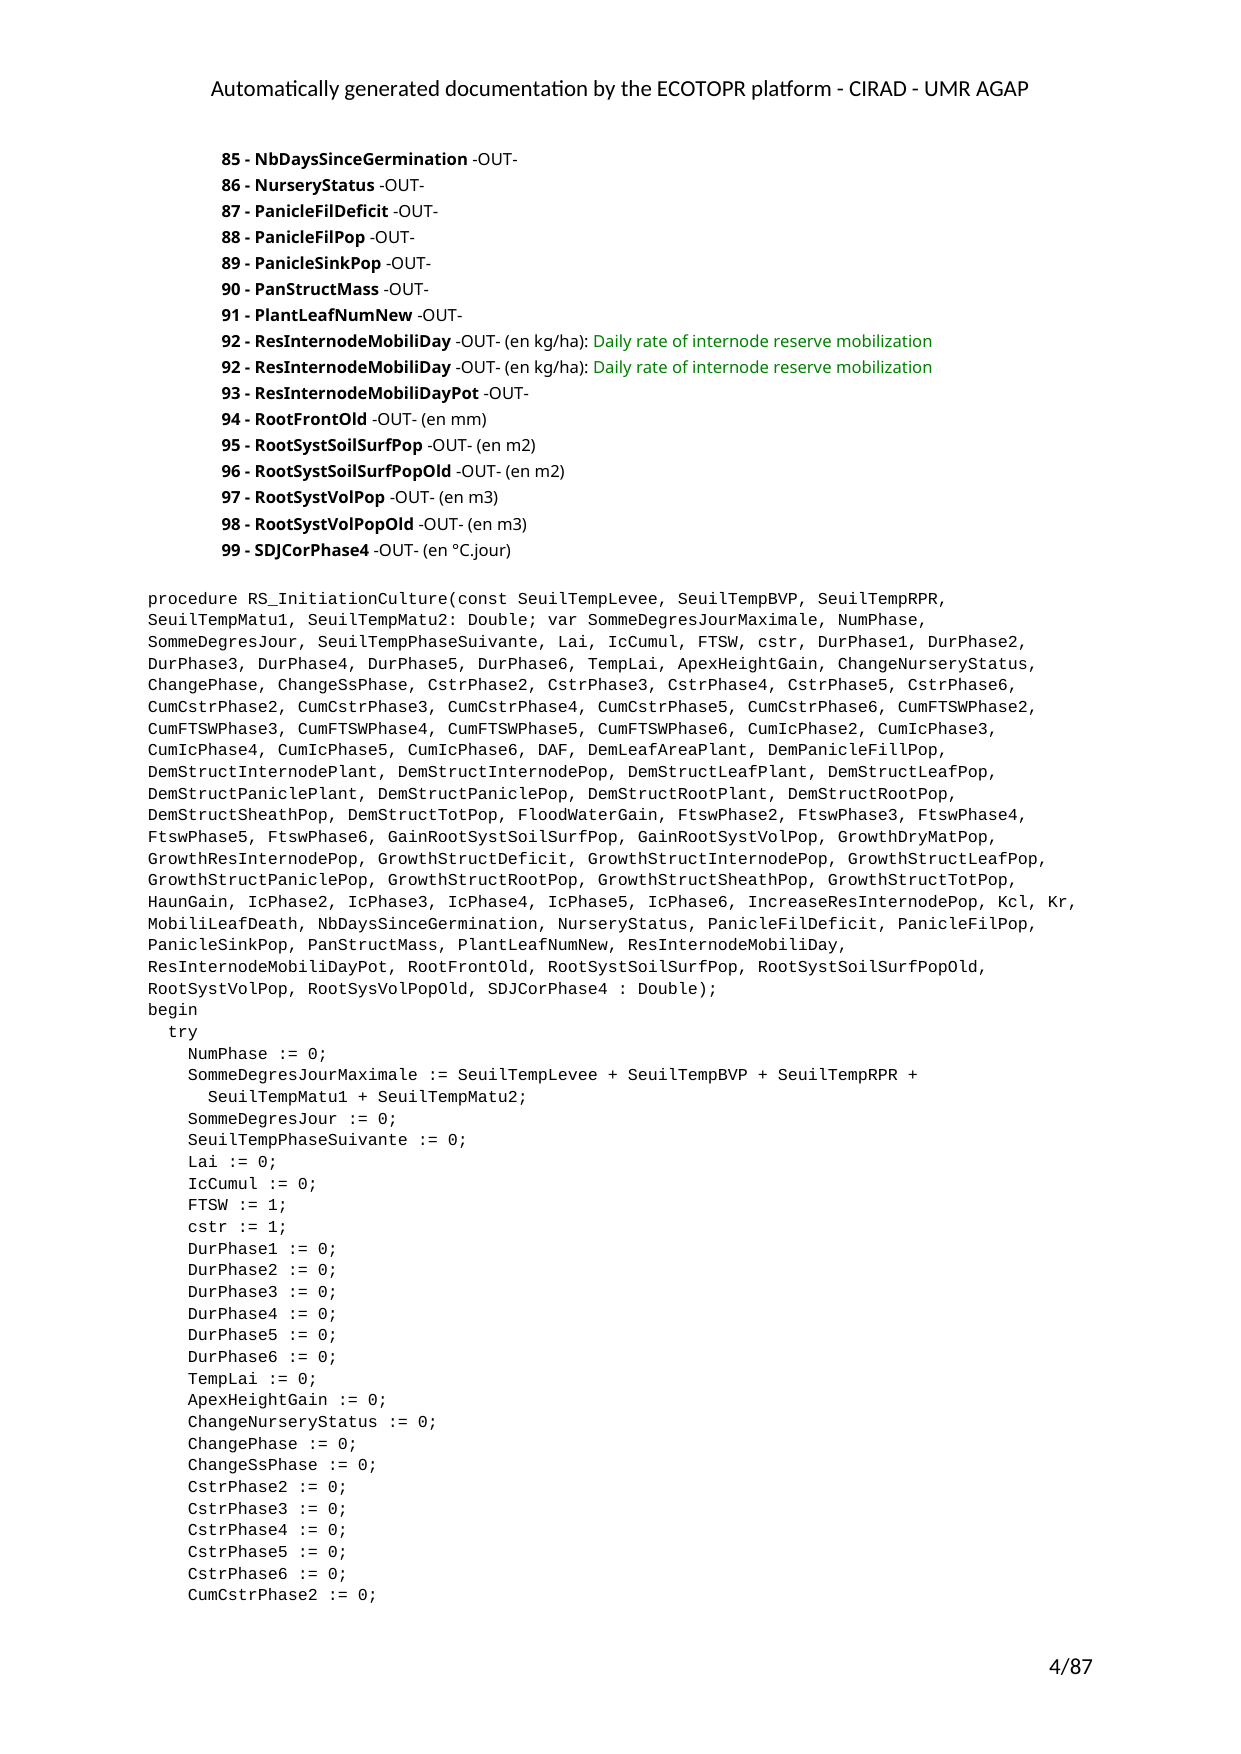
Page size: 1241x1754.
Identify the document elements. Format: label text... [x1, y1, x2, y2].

text DurPhase5 := 0; [148, 1327, 1093, 1346]
text SeuilTempMatu1 + SeuilTempMatu2; [148, 1089, 1093, 1107]
text 87 - PanicleFilDeficit -OUT- [148, 200, 1093, 222]
text NumPhase := 0; [148, 1045, 1093, 1064]
text begin [148, 1002, 1093, 1021]
text procedure RS_InitiationCulture(const SeuilTempLevee, SeuilTempBVP, SeuilTempRPR, SeuilTempMatu1, SeuilTempMatu2: Double; var SommeDegresJourMaximale, NumPhase, SommeDegresJour, SeuilTempPhaseSuivante, Lai, IcCumul, FTSW, cstr, DurPhase1, DurPhase2, DurPhase3, DurPhase4, DurPhase5, DurPhase6, TempLai, ApexHeightGain, ChangeNurseryStatus, ChangePhase, ChangeSsPhase, CstrPhase2, CstrPhase3, CstrPhase4, CstrPhase5, CstrPhase6, CumCstrPhase2, CumCstrPhase3, CumCstrPhase4, CumCstrPhase5, CumCstrPhase6, CumFTSWPhase2, CumFTSWPhase3, CumFTSWPhase4, CumFTSWPhase5, CumFTSWPhase6, CumIcPhase2, CumIcPhase3, CumIcPhase4, CumIcPhase5, CumIcPhase6, DAF, DemLeafAreaPlant, DemPanicleFillPop, DemStructInternodePlant, DemStructInternodePop, DemStructLeafPlant, DemStructLeafPop, DemStructPaniclePlant, DemStructPaniclePop, DemStructRootPlant, DemStructRootPop, DemStructSheathPop, DemStructTotPop, FloodWaterGain, FtswPhase2, FtswPhase3, FtswPhase4, FtswPhase5, FtswPhase6, GainRootSystSoilSurfPop, GainRootSystVolPop, GrowthDryMatPop, GrowthResInternodePop, GrowthStructDeficit, GrowthStructInternodePop, GrowthStructLeafPop, GrowthStructPaniclePop, GrowthStructRootPop, GrowthStructSheathPop, GrowthStructTotPop, HaunGain, IcPhase2, IcPhase3, IcPhase4, IcPhase5, IcPhase6, IncreaseResInternodePop, Kcl, Kr, MobiliLeafDeath, NbDaysSinceGermination, NurseryStatus, PanicleFilDeficit, PanicleFilPop, PanicleSinkPop, PanStructMass, PlantLeafNumNew, ResInternodeMobiliDay, ResInternodeMobiliDayPot, RootFrontOld, RootSystSoilSurfPop, RootSystSoilSurfPopOld, RootSystVolPop, RootSysVolPopOld, SDJCorPhase4 : Double); [148, 590, 1093, 999]
text CstrPhase5 := 0; [148, 1544, 1093, 1562]
text CstrPhase3 := 0; [148, 1500, 1093, 1519]
text DurPhase4 := 0; [148, 1305, 1093, 1324]
text SommeDegresJourMaximale := SeuilTempLevee + SeuilTempBVP + SeuilTempRPR + [148, 1067, 1093, 1086]
text 99 - SDJCorPhase4 -OUT- (en °C.jour) [148, 538, 1093, 561]
text 94 - RootFrontOld -OUT- (en mm) [148, 408, 1093, 431]
text 85 - NbDaysSinceGermination -OUT- [148, 148, 1093, 170]
text CumCstrPhase2 := 0; [148, 1587, 1093, 1606]
text ChangeNurseryStatus := 0; [148, 1414, 1093, 1432]
text Lai := 0; [148, 1154, 1093, 1172]
text ChangePhase := 0; [148, 1435, 1093, 1454]
text 90 - PanStructMass -OUT- [148, 278, 1093, 301]
text DurPhase3 := 0; [148, 1284, 1093, 1302]
text SeuilTempPhaseSuivante := 0; [148, 1132, 1093, 1151]
text 98 - RootSystVolPopOld -OUT- (en m3) [148, 512, 1093, 535]
text CstrPhase4 := 0; [148, 1522, 1093, 1541]
text 96 - RootSystSoilSurfPopOld -OUT- (en m2) [148, 460, 1093, 483]
text 88 - PanicleFilPop -OUT- [148, 226, 1093, 248]
text try [148, 1024, 1093, 1042]
text IcCumul := 0; [148, 1175, 1093, 1194]
text FTSW := 1; [148, 1197, 1093, 1216]
text 92 - ResInternodeMobiliDay -OUT- (en kg/ha): Daily rate of internode reserve mobilization [148, 356, 1093, 379]
text TempLai := 0; [148, 1370, 1093, 1389]
text ApexHeightGain := 0; [148, 1392, 1093, 1411]
text 91 - PlantLeafNumNew -OUT- [148, 304, 1093, 327]
text 93 - ResInternodeMobiliDayPot -OUT- [148, 382, 1093, 405]
text cstr := 1; [148, 1219, 1093, 1237]
text CstrPhase6 := 0; [148, 1565, 1093, 1584]
text DurPhase6 := 0; [148, 1349, 1093, 1367]
text 86 - NurseryStatus -OUT- [148, 174, 1093, 196]
text SommeDegresJour := 0; [148, 1110, 1093, 1129]
text ChangeSsPhase := 0; [148, 1457, 1093, 1476]
text DurPhase2 := 0; [148, 1262, 1093, 1281]
text 97 - RootSystVolPop -OUT- (en m3) [148, 486, 1093, 509]
text 89 - PanicleSinkPop -OUT- [148, 252, 1093, 274]
text DurPhase1 := 0; [148, 1240, 1093, 1259]
text CstrPhase2 := 0; [148, 1479, 1093, 1497]
text 95 - RootSystSoilSurfPop -OUT- (en m2) [148, 434, 1093, 457]
text 92 - ResInternodeMobiliDay -OUT- (en kg/ha): Daily rate of internode reserve mobilization [148, 330, 1093, 353]
